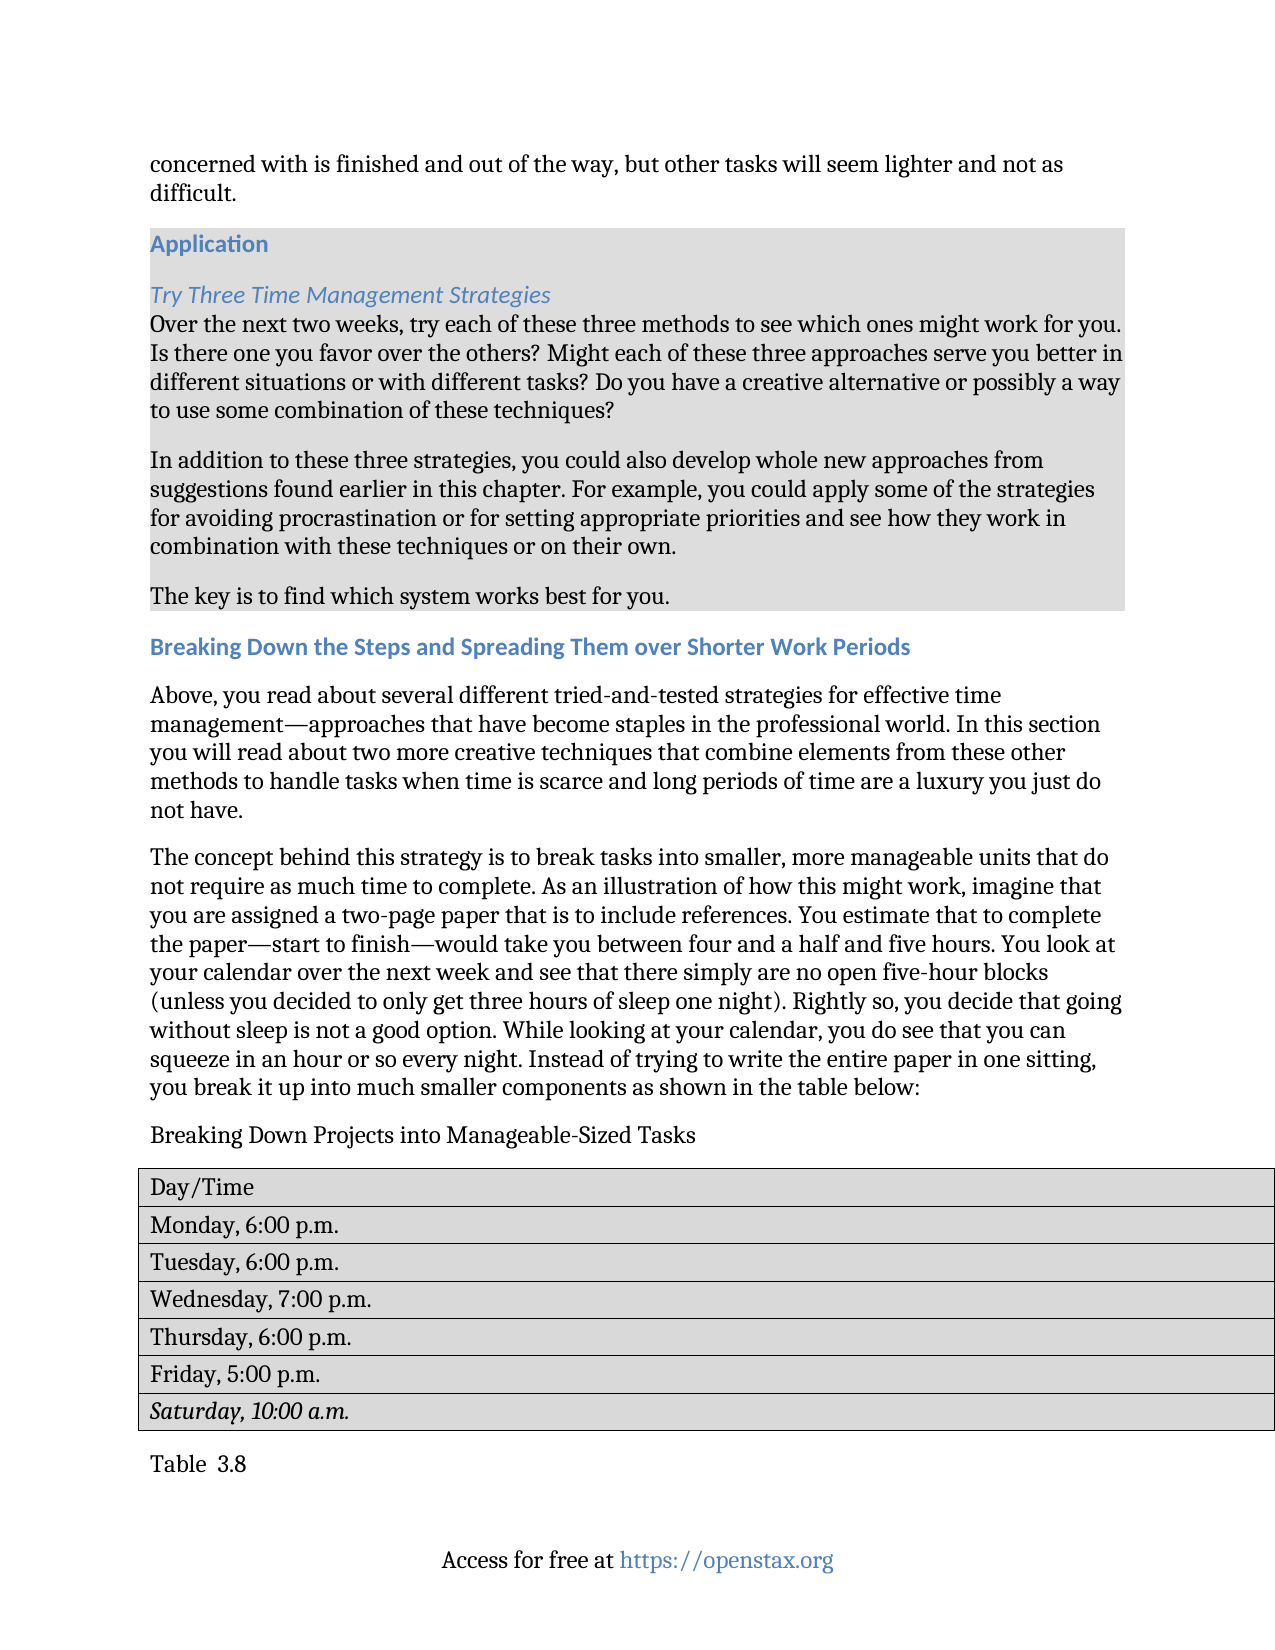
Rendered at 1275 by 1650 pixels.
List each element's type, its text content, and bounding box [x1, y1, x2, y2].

text Over the next two weeks, try each of these three methods to see which ones might work for you. Is there one you favor over the others? Might each of these three approaches serve you better in different situations or with different tasks? Do you have a creative alternative or possibly a way to use some combination of these techniques? [150, 310, 1125, 425]
table_header Day/Time [139, 1169, 1274, 1206]
table_cell Tuesday, 6:00 p.m. [139, 1244, 1274, 1281]
subtitle Try Three Time Management Strategies [150, 280, 1125, 310]
text Breaking Down Projects into Manageable-Sized Tasks [150, 1121, 1125, 1149]
text The key is to find which system works best for you. [150, 582, 1125, 611]
text In addition to these three strategies, you could also develop whole new approaches from suggestions found earlier in this chapter. For example, you could apply some of the strategies for avoiding procrastination or for setting appropriate priorities and see how they work in combination with these techniques or on their own. [150, 446, 1125, 561]
text Above, you read about several different tried-and-tested strategies for effective time management—approaches that have become staples in the professional world. In this section you will read about two more creative techniques that combine elements from these other methods to handle tasks when time is scarce and long periods of time are a luxury you just do not have. [150, 681, 1125, 824]
table_cell Saturday, 10:00 a.m. [139, 1394, 1274, 1430]
subtitle Breaking Down the Steps and Spreading Them over Shorter Work Periods [150, 631, 1125, 662]
text Table 3.8 [150, 1449, 1125, 1478]
subtitle Application [150, 228, 1125, 259]
table_cell Thursday, 6:00 p.m. [139, 1319, 1274, 1355]
table_cell Monday, 6:00 p.m. [139, 1207, 1274, 1243]
table_cell Wednesday, 7:00 p.m. [139, 1282, 1274, 1318]
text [150, 150, 1125, 207]
text The concept behind this strategy is to break tasks into smaller, more manageable units that do not require as much time to complete. As an illustration of how this might work, imagine that you are assigned a two-page paper that is to include references. You estimate that to complete the paper—start to finish—would take you between four and a half and five hours. You look at your calendar over the next week and see that there simply are no open five-hour blocks (unless you decided to only get three hours of sleep one night). Rightly so, you decide that going without sleep is not a good option. While looking at your calendar, you do see that you can squeeze in an hour or so every night. Instead of trying to write the entire paper in one sitting, you break it up into much smaller components as shown in the table below: [150, 843, 1125, 1102]
table_cell Friday, 5:00 p.m. [139, 1356, 1274, 1392]
